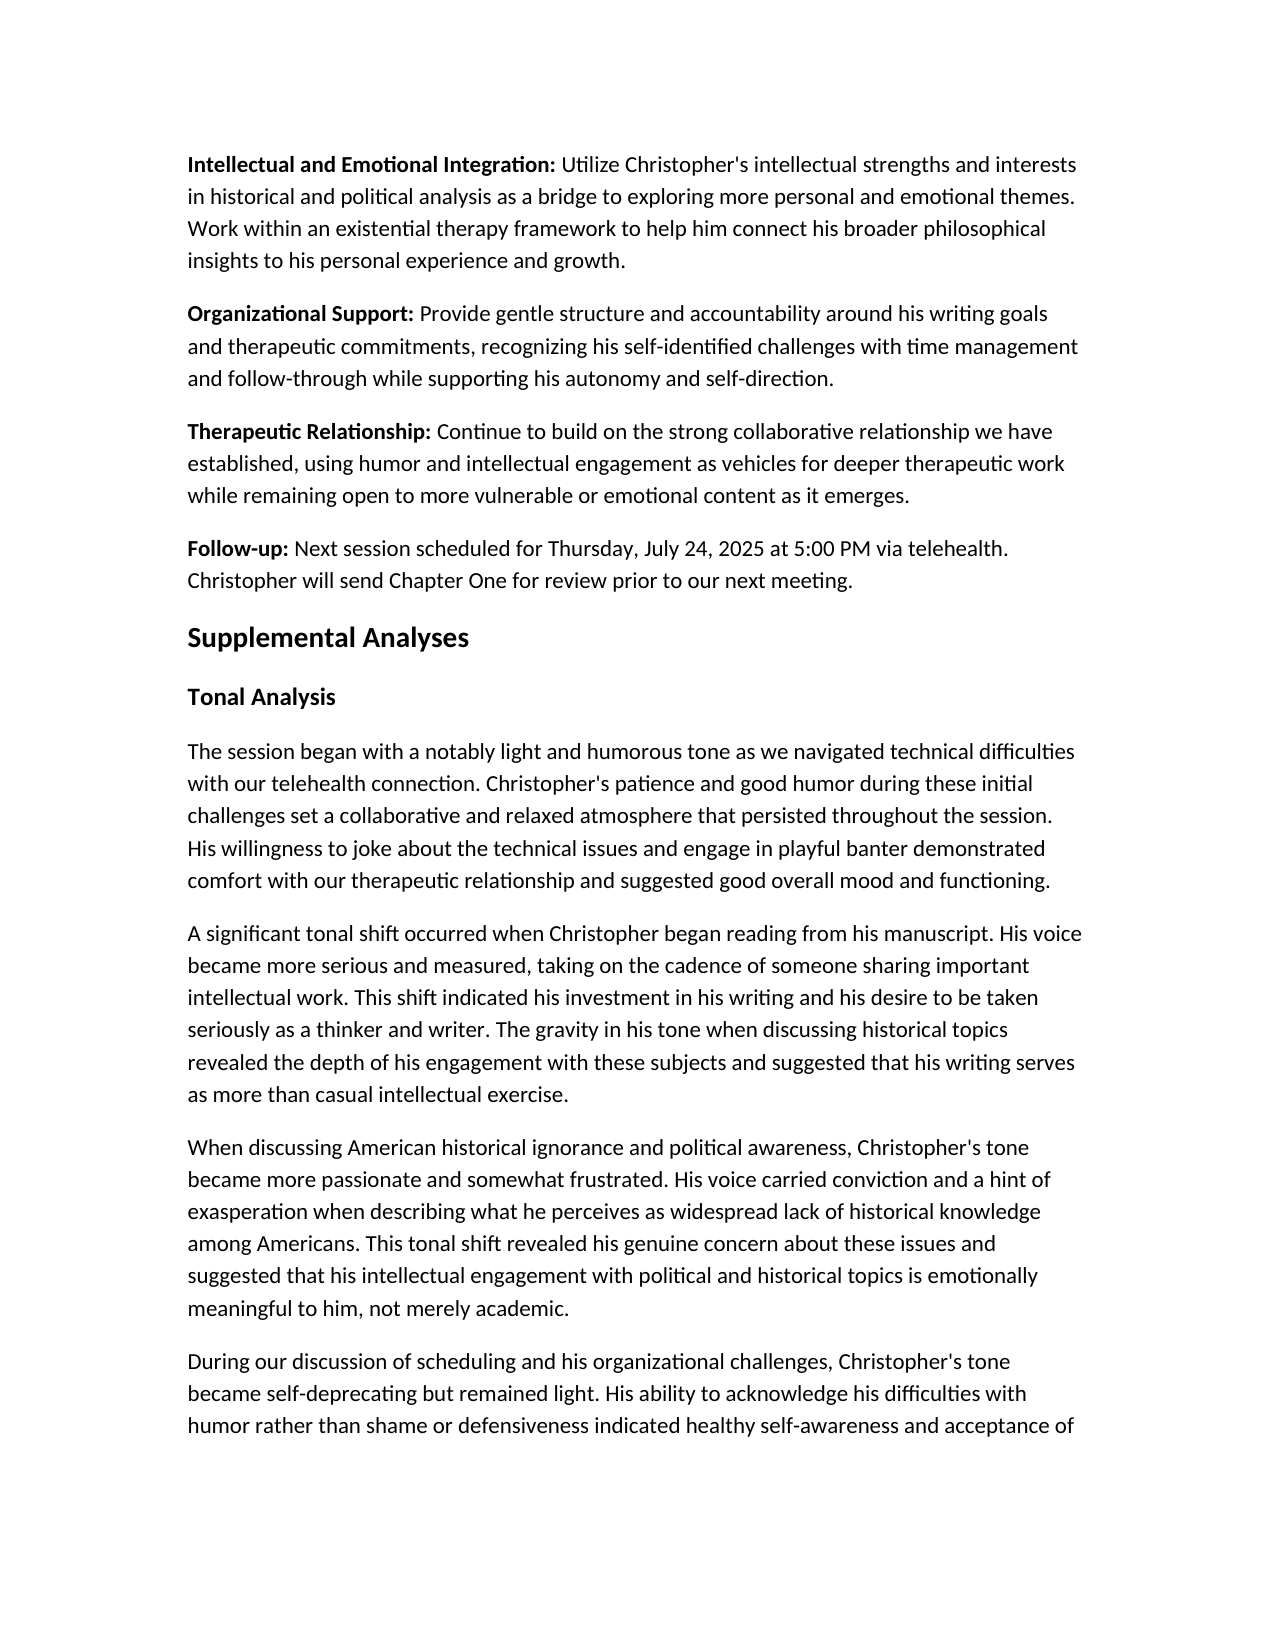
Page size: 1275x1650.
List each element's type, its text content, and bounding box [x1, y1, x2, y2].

text When discussing American historical ignorance and political awareness, Christopher's tone became more passionate and somewhat frustrated. His voice carried conviction and a hint of exasperation when describing what he perceives as widespread lack of historical knowledge among Americans. This tonal shift revealed his genuine concern about these issues and suggested that his intellectual engagement with political and historical topics is emotionally meaningful to him, not merely academic. [187, 1133, 1087, 1322]
text The session began with a notably light and humorous tone as we navigated technical difficulties with our telehealth connection. Christopher's patience and good humor during these initial challenges set a collaborative and relaxed atmosphere that persisted throughout the session. His willingness to joke about the technical issues and engage in playful banter demonstrated comfort with our therapeutic relationship and suggested good overall mood and functioning. [187, 737, 1087, 894]
text Therapeutic Relationship: Continue to build on the strong collaborative relationship we have established, using humor and intellectual engagement as vehicles for deeper therapeutic work while remaining open to more vulnerable or emotional content as it emerges. [187, 417, 1087, 509]
text Organizational Support: Provide gentle structure and accountability around his writing goals and therapeutic commitments, recognizing his self-identified challenges with time management and follow-through while supporting his autonomy and self-direction. [187, 299, 1087, 392]
text A significant tonal shift occurred when Christopher began reading from his manuscript. His voice became more serious and measured, taking on the cadence of someone sharing important intellectual work. This shift indicated his investment in his writing and his desire to be taken seriously as a thinker and writer. The gravity in his tone when discussing historical topics revealed the depth of his engagement with these subjects and suggested that his writing serves as more than casual intellectual exercise. [187, 919, 1087, 1108]
text Supplemental Analyses [187, 619, 1087, 655]
text Follow-up: Next session scheduled for Thursday, July 24, 2025 at 5:00 PM via telehealth. Christopher will send Chapter One for review prior to our next meeting. [187, 534, 1087, 594]
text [187, 1347, 1087, 1439]
text Tonal Analysis [187, 681, 1087, 712]
text Intellectual and Emotional Integration: Utilize Christopher's intellectual strengths and interests in historical and political analysis as a bridge to exploring more personal and emotional themes. Work within an existential therapy framework to help him connect his broader philosophical insights to his personal experience and growth. [187, 150, 1087, 274]
